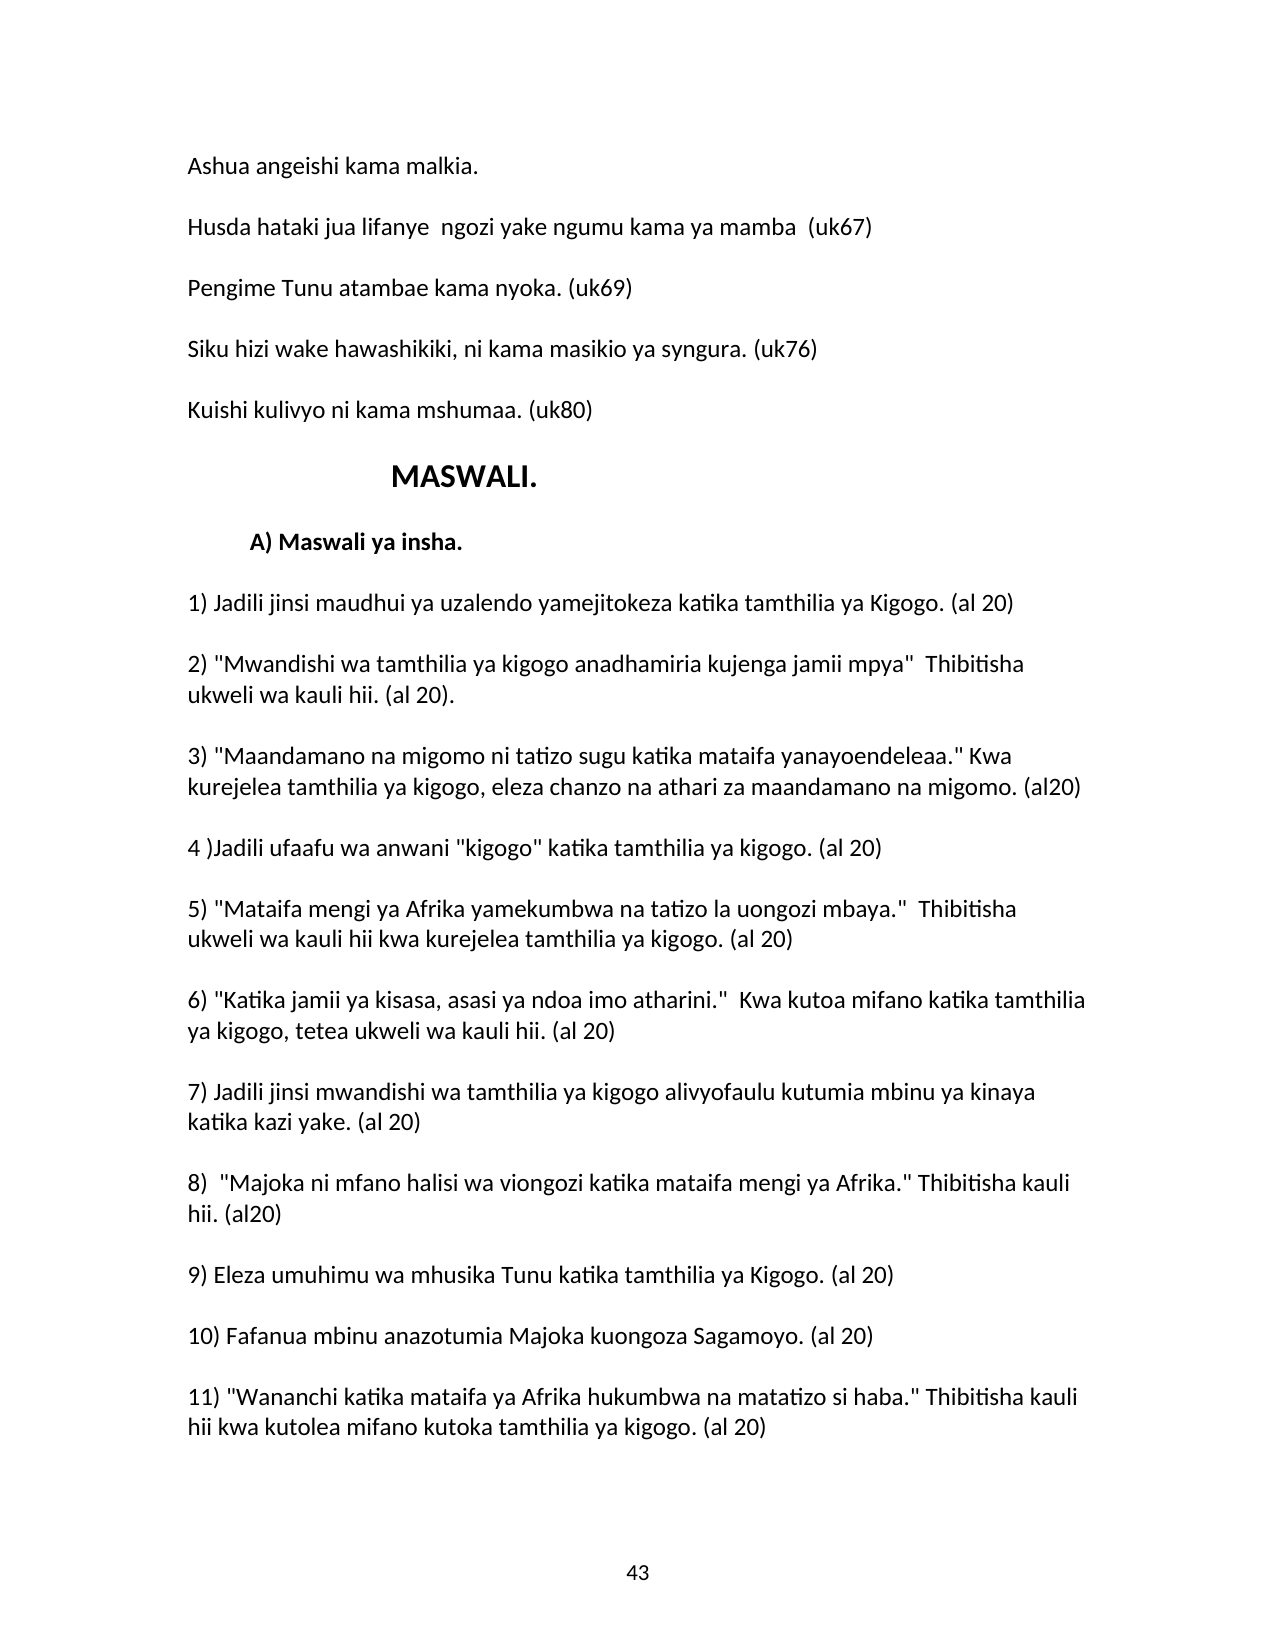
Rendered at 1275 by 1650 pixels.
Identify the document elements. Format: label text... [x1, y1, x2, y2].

text 6) "Katika jamii ya kisasa, asasi ya ndoa imo atharini." Kwa kutoa mifano katika tamthilia ya kigogo, tetea ukweli wa kauli hii. (al 20) [187, 984, 1087, 1045]
text 1) Jadili jinsi maudhui ya uzalendo yamejitokeza katika tamthilia ya Kigogo. (al 20) [187, 587, 1087, 618]
text 10) Fafanua mbinu anazotumia Majoka kuongoza Sagamoyo. (al 20) [187, 1320, 1087, 1351]
text Kuishi kulivyo ni kama mshumaa. (uk80) [187, 394, 1087, 425]
text Husda hataki jua lifanye ngozi yake ngumu kama ya mamba (uk67) [187, 211, 1087, 242]
text 2) "Mwandishi wa tamthilia ya kigogo anadhamiria kujenga jamii mpya" Thibitisha ukweli wa kauli hii. (al 20). [187, 648, 1087, 709]
text 4 )Jadili ufaafu wa anwani "kigogo" katika tamthilia ya kigogo. (al 20) [187, 832, 1087, 862]
text 8) "Majoka ni mfano halisi wa viongozi katika mataifa mengi ya Afrika." Thibitisha kauli hii. (al20) [187, 1167, 1087, 1228]
text 5) "Mataifa mengi ya Afrika yamekumbwa na tatizo la uongozi mbaya." Thibitisha ukweli wa kauli hii kwa kurejelea tamthilia ya kigogo. (al 20) [187, 893, 1087, 954]
text Pengime Tunu atambae kama nyoka. (uk69) [187, 272, 1087, 303]
text MASWALI. [187, 455, 1087, 496]
text 7) Jadili jinsi mwandishi wa tamthilia ya kigogo alivyofaulu kutumia mbinu ya kinaya katika kazi yake. (al 20) [187, 1076, 1087, 1137]
text 3) "Maandamano na migomo ni tatizo sugu katika mataifa yanayoendeleaa." Kwa kurejelea tamthilia ya kigogo, eleza chanzo na athari za maandamano na migomo. (al20) [187, 740, 1087, 801]
text Siku hizi wake hawashikiki, ni kama masikio ya syngura. (uk76) [187, 333, 1087, 364]
text Ashua angeishi kama malkia. [187, 150, 1087, 181]
text A) Maswali ya insha. [187, 526, 1087, 557]
text 9) Eleza umuhimu wa mhusika Tunu katika tamthilia ya Kigogo. (al 20) [187, 1259, 1087, 1289]
text 11) "Wananchi katika mataifa ya Afrika hukumbwa na matatizo si haba." Thibitisha kauli hii kwa kutolea mifano kutoka tamthilia ya kigogo. (al 20) [187, 1381, 1087, 1442]
